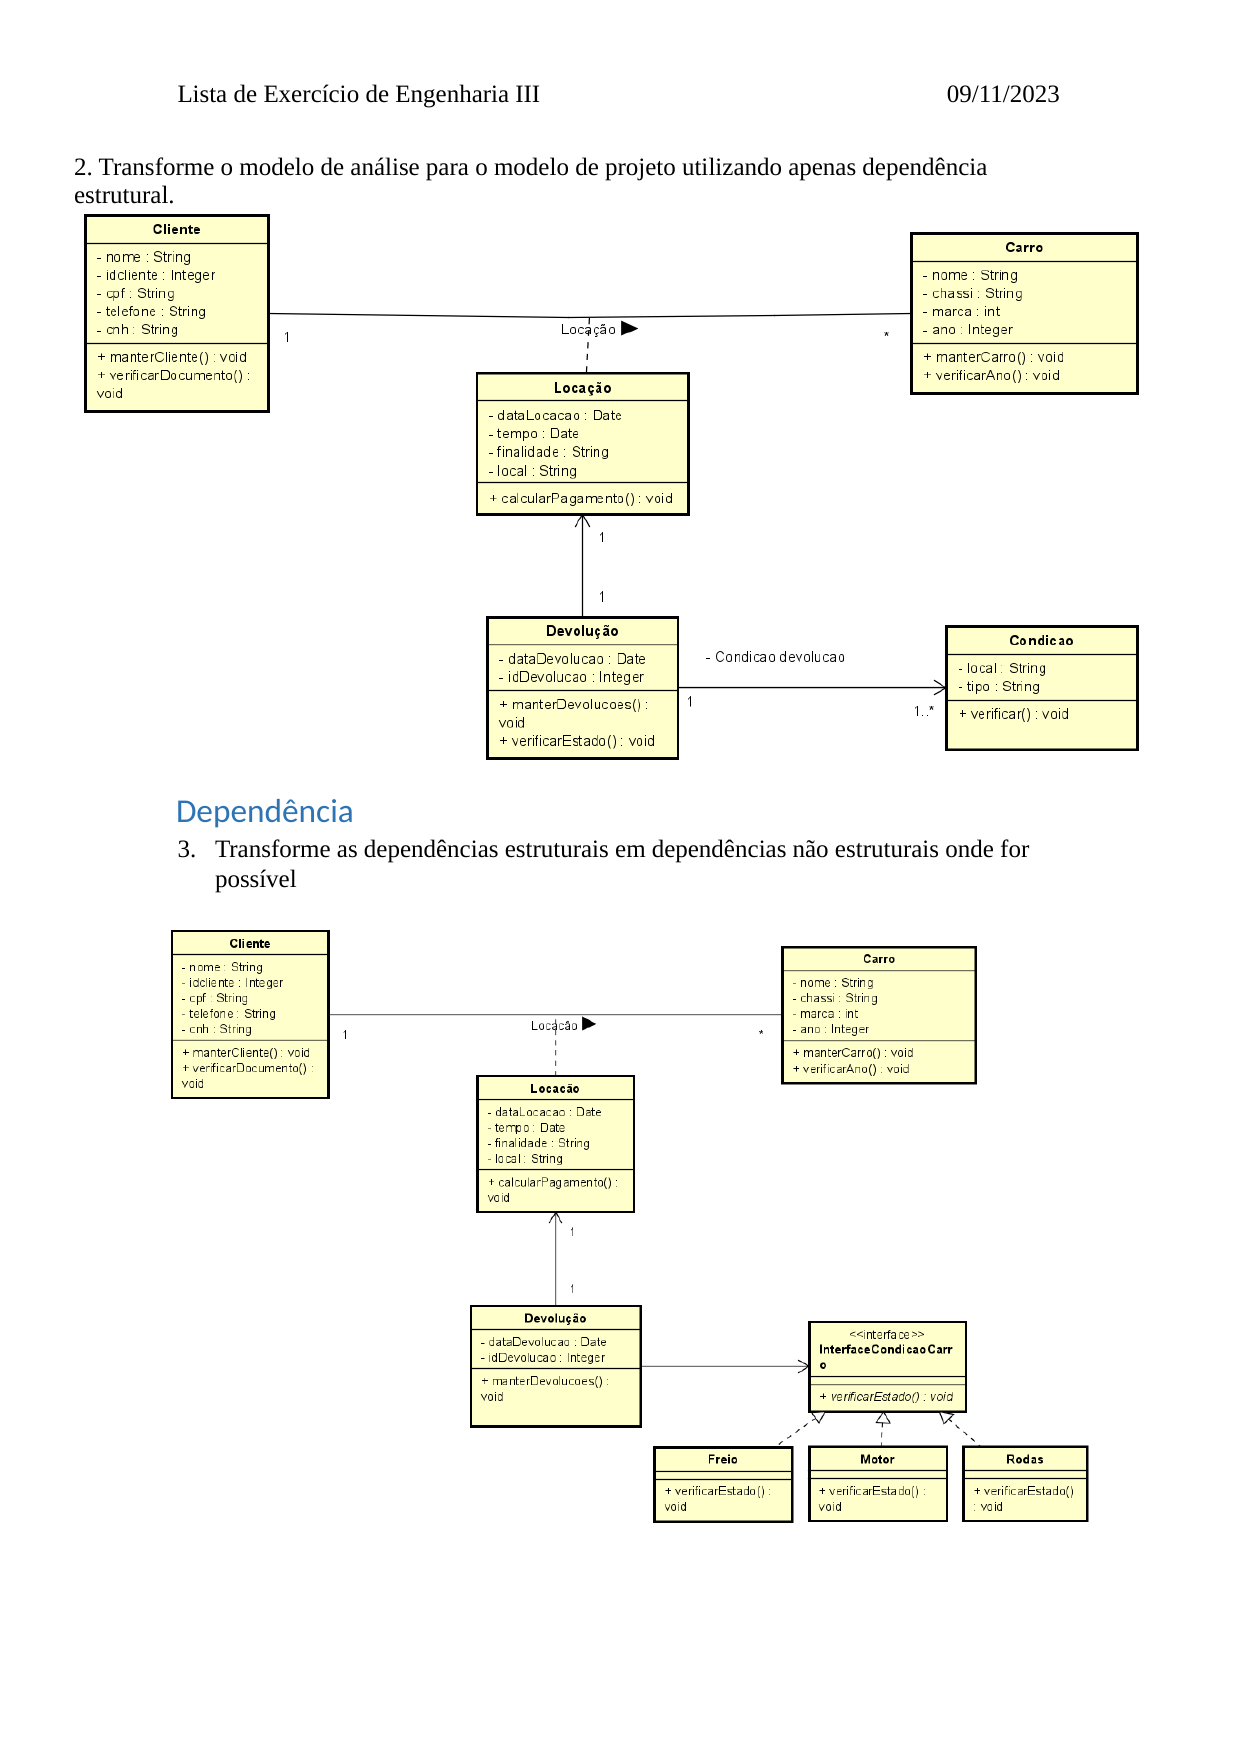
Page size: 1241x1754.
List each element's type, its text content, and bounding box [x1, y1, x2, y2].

picture [132, 922, 1133, 1534]
text 2. Transforme o modelo de análise para o modelo de projeto utilizando apenas dependência estrutural. [74, 152, 1077, 209]
subtitle Dependência [176, 790, 1107, 831]
list Transforme as dependências estruturais em dependências não estruturais onde for possível [177, 834, 1063, 893]
picture [73, 209, 1143, 790]
